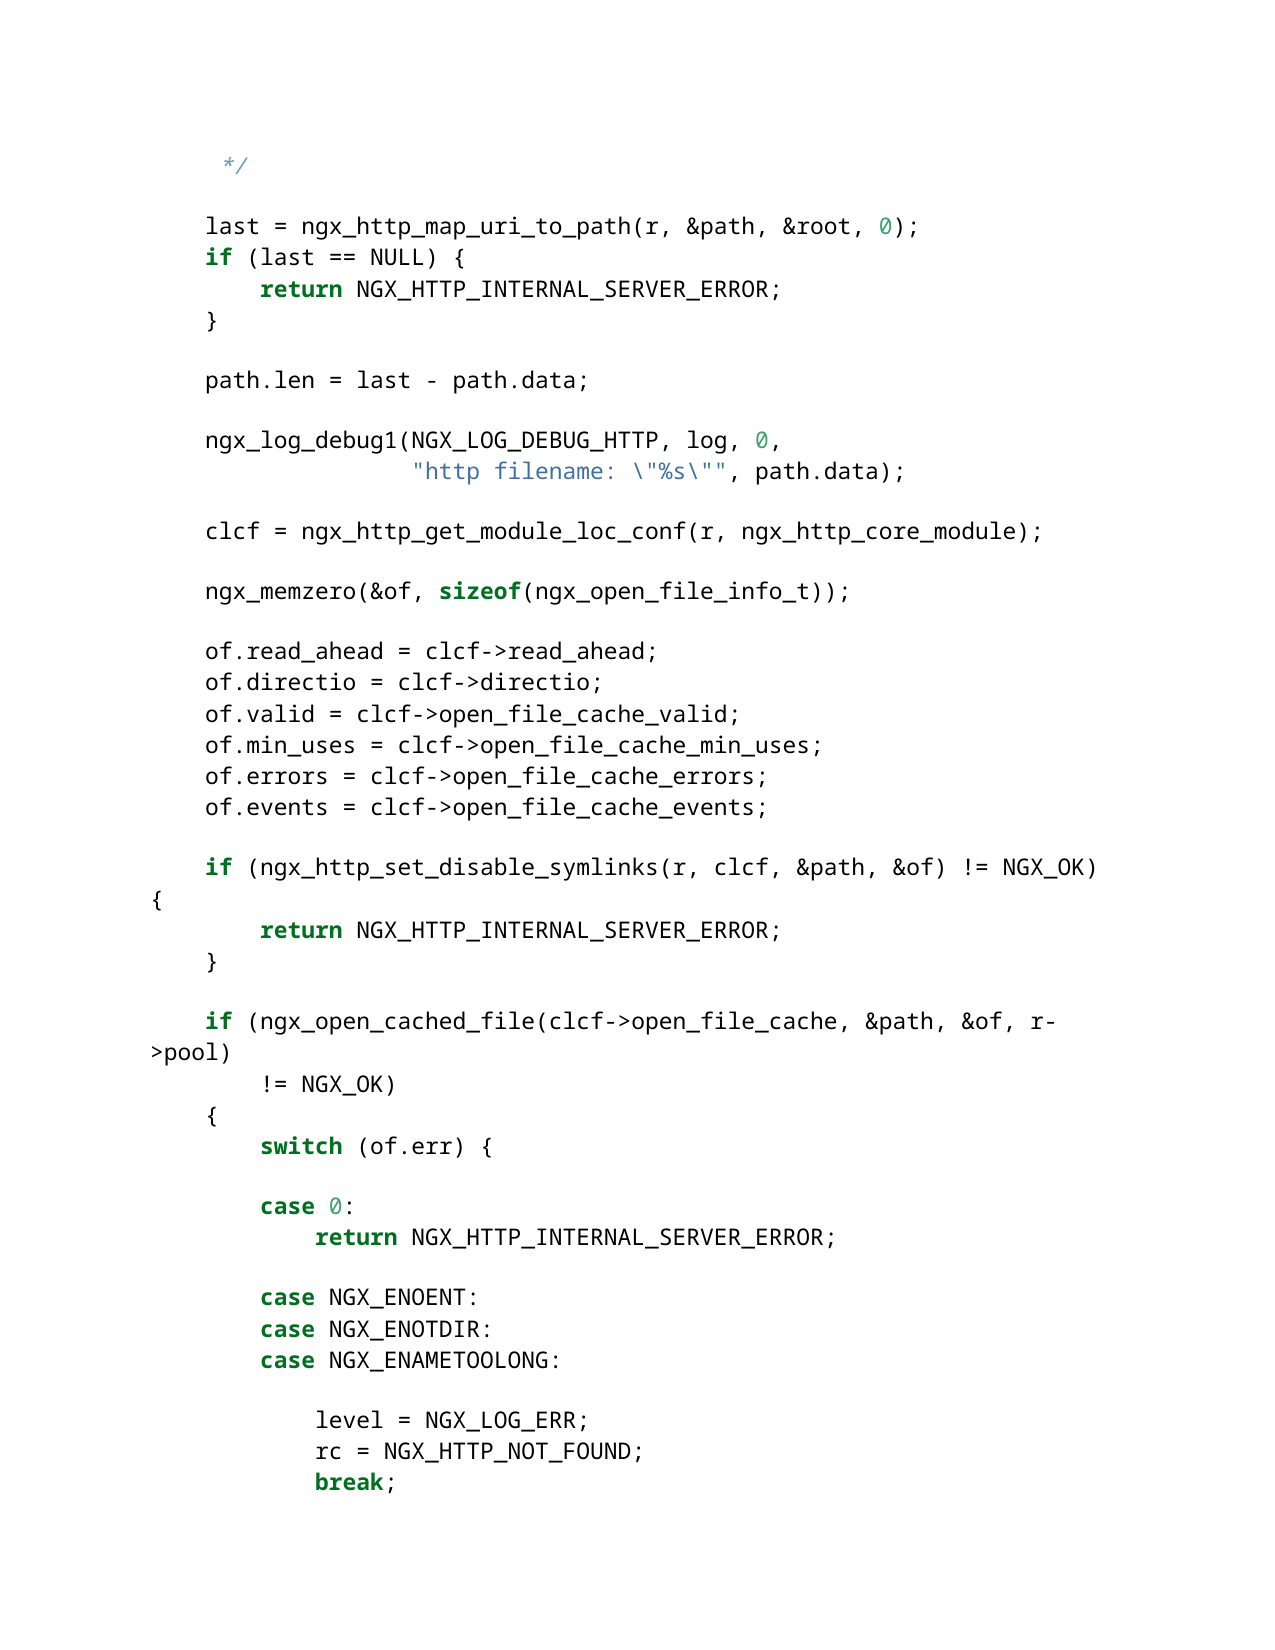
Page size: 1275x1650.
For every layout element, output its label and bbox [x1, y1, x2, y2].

text [150, 150, 1125, 1497]
